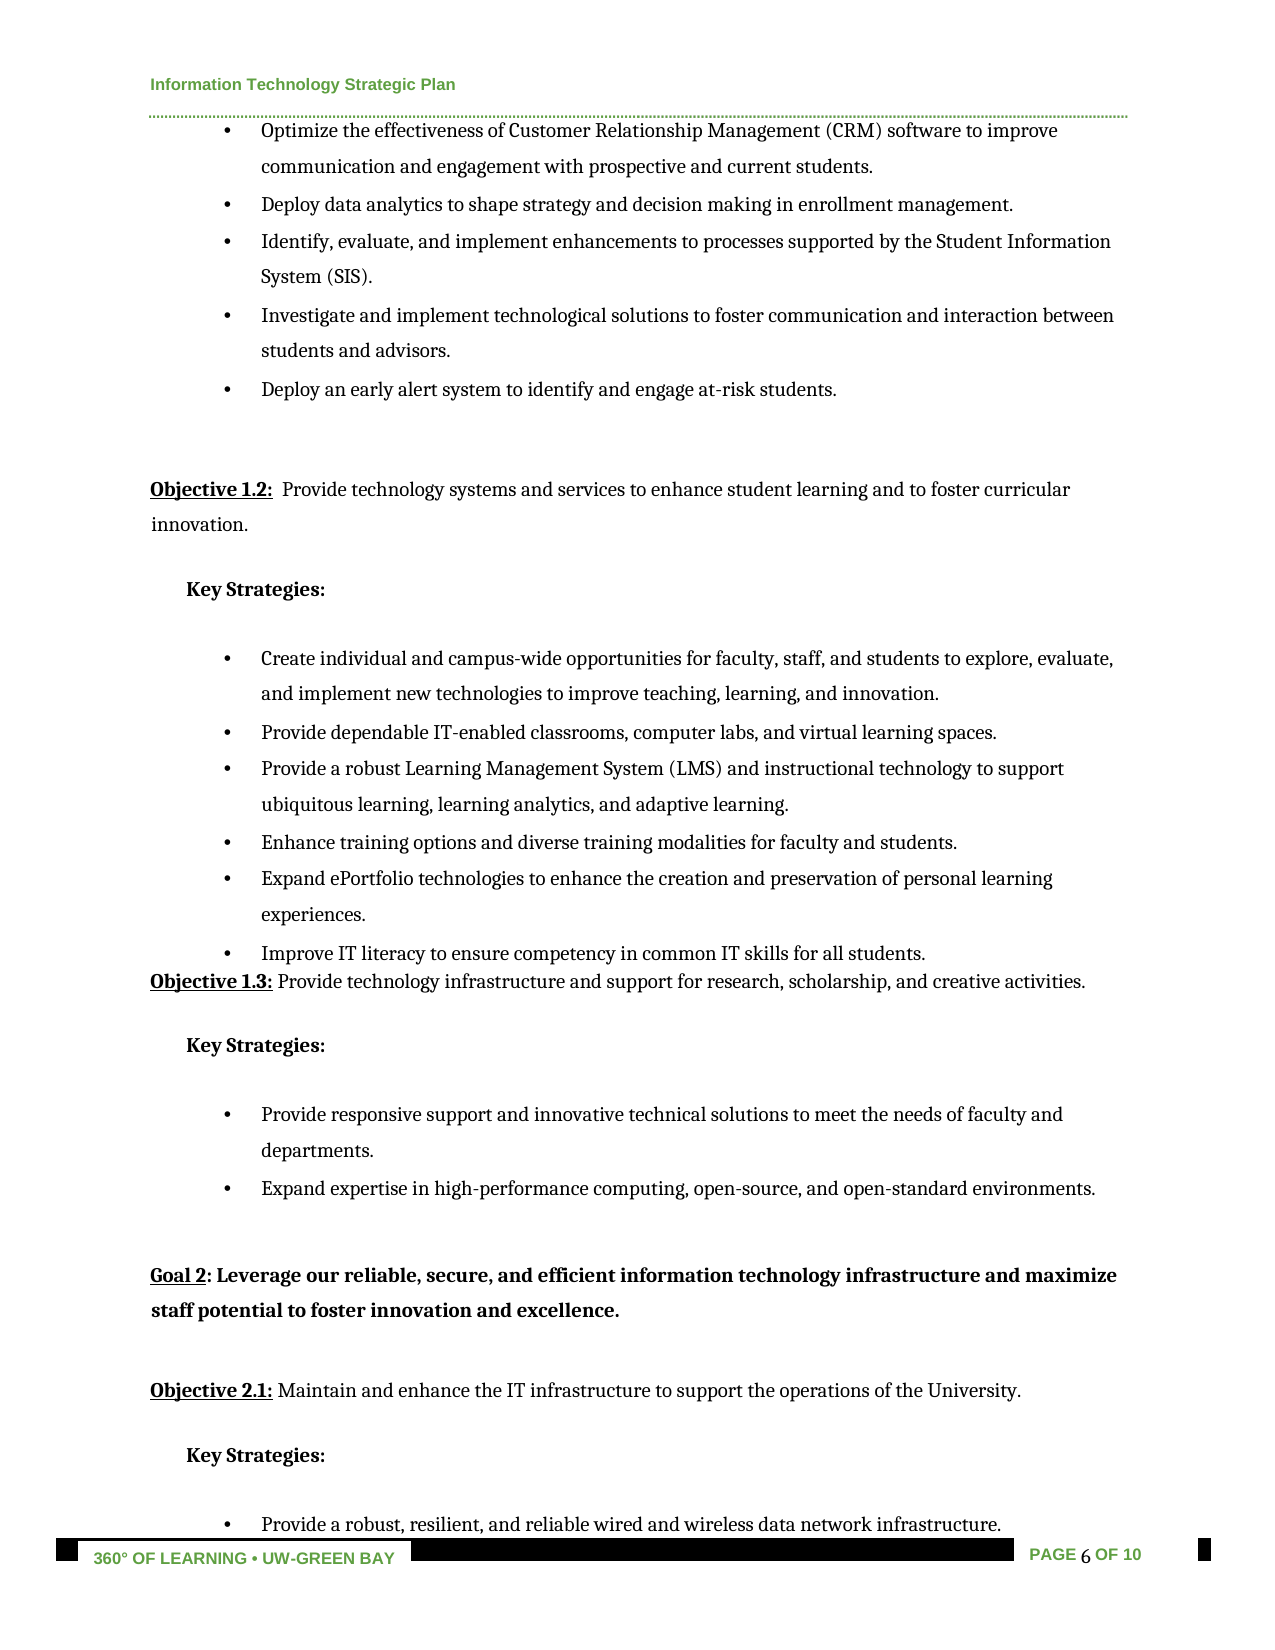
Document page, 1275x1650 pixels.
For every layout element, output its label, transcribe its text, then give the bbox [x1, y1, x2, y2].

text Goal 2: Leverage our reliable, secure, and efficient information technology infrastructure and maximize staff potential to foster innovation and excellence. [150, 1263, 1124, 1323]
list Optimize the effectiveness of Customer Relationship Management (CRM) software to improve communication and engagement with prospective and current students. [224, 118, 1124, 178]
text Key Strategies: [186, 1444, 1124, 1468]
list Improve IT literacy to ensure competency in common IT skills for all students. [224, 940, 1124, 965]
list Provide a robust Learning Management System (LMS) and instructional technology to support ubiquitous learning, learning analytics, and adaptive learning. [224, 756, 1124, 816]
text Objective 2.1: Maintain and enhance the IT infrastructure to support the operations of the University. [150, 1378, 1124, 1402]
list Provide dependable IT-enabled classrooms, computer labs, and virtual learning spaces. [224, 720, 1124, 744]
list Create individual and campus-wide opportunities for faculty, staff, and students to explore, evaluate, and implement new technologies to improve teaching, learning, and innovation. [224, 646, 1124, 706]
text Objective 1.3: Provide technology infrastructure and support for research, scholarship, and creative activities. [150, 969, 1124, 993]
list Enhance training options and diverse training modalities for faculty and students. [224, 830, 1124, 855]
text Objective 1.2: Provide technology systems and services to enhance student learning and to foster curricular innovation. [150, 478, 1124, 537]
list Deploy data analytics to shape strategy and decision making in enrollment management. [224, 192, 1124, 217]
list Identify, evaluate, and implement enhancements to processes supported by the Student Information System (SIS). [224, 228, 1124, 289]
text Key Strategies: [186, 1034, 1124, 1058]
list Provide responsive support and innovative technical solutions to meet the needs of faculty and departments. [224, 1102, 1124, 1162]
list Expand ePortfolio technologies to enhance the creation and preservation of personal learning experiences. [224, 866, 1124, 926]
list Expand expertise in high-performance computing, open-source, and open-standard environments. [224, 1176, 1124, 1201]
list Investigate and implement technological solutions to foster communication and interaction between students and advisors. [224, 302, 1124, 363]
text Key Strategies: [186, 578, 1124, 602]
list Deploy an early alert system to identify and engage at-risk students. [224, 377, 1124, 401]
list Provide a robust, resilient, and reliable wired and wireless data network infrastructure. [224, 1511, 1124, 1536]
